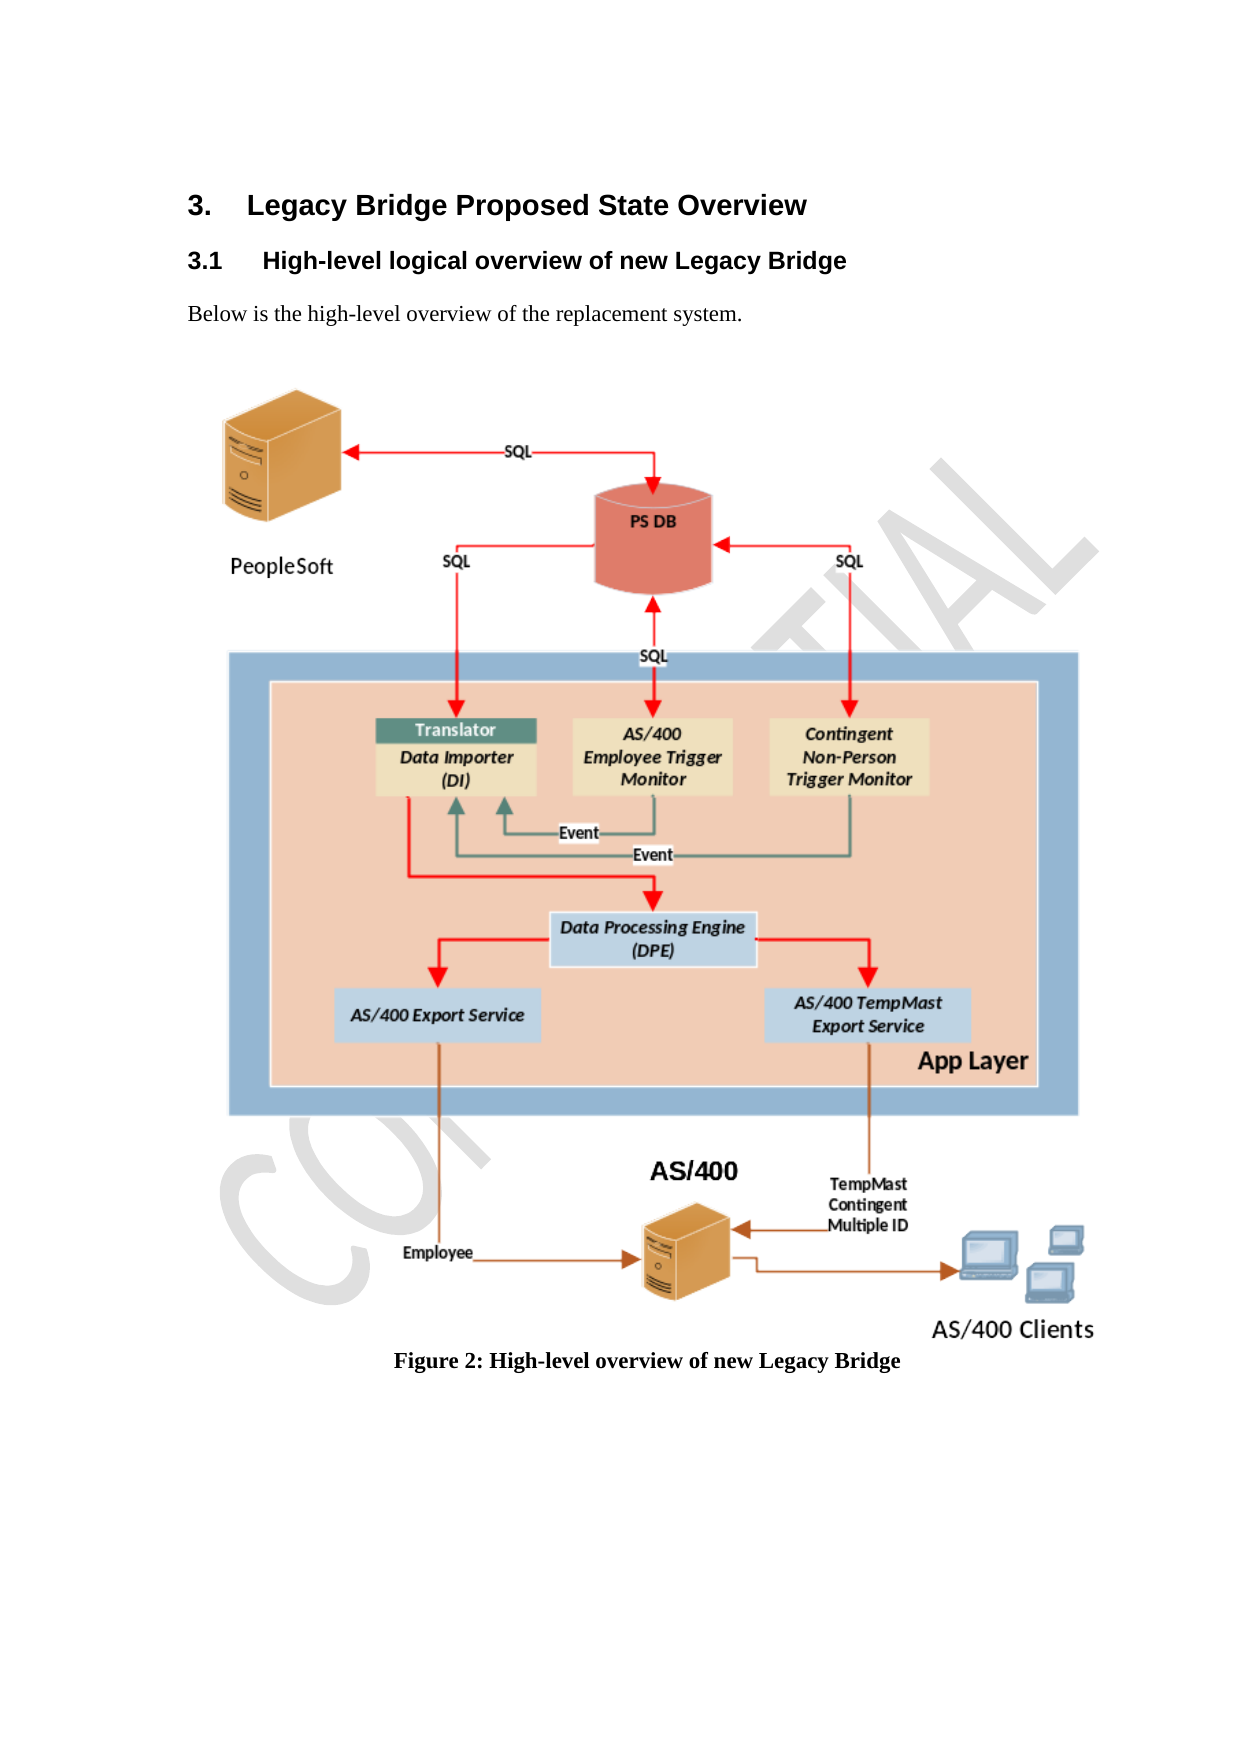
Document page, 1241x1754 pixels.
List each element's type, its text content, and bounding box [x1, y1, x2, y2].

text Figure 2: High-level overview of new Legacy Bridge [187, 1347, 1107, 1374]
text Below is the high-level overview of the replacement system. [187, 300, 1107, 326]
subtitle High-level logical overview of new Legacy Bridge [187, 246, 1107, 275]
subtitle Legacy Bridge Proposed State Overview [187, 187, 1107, 221]
